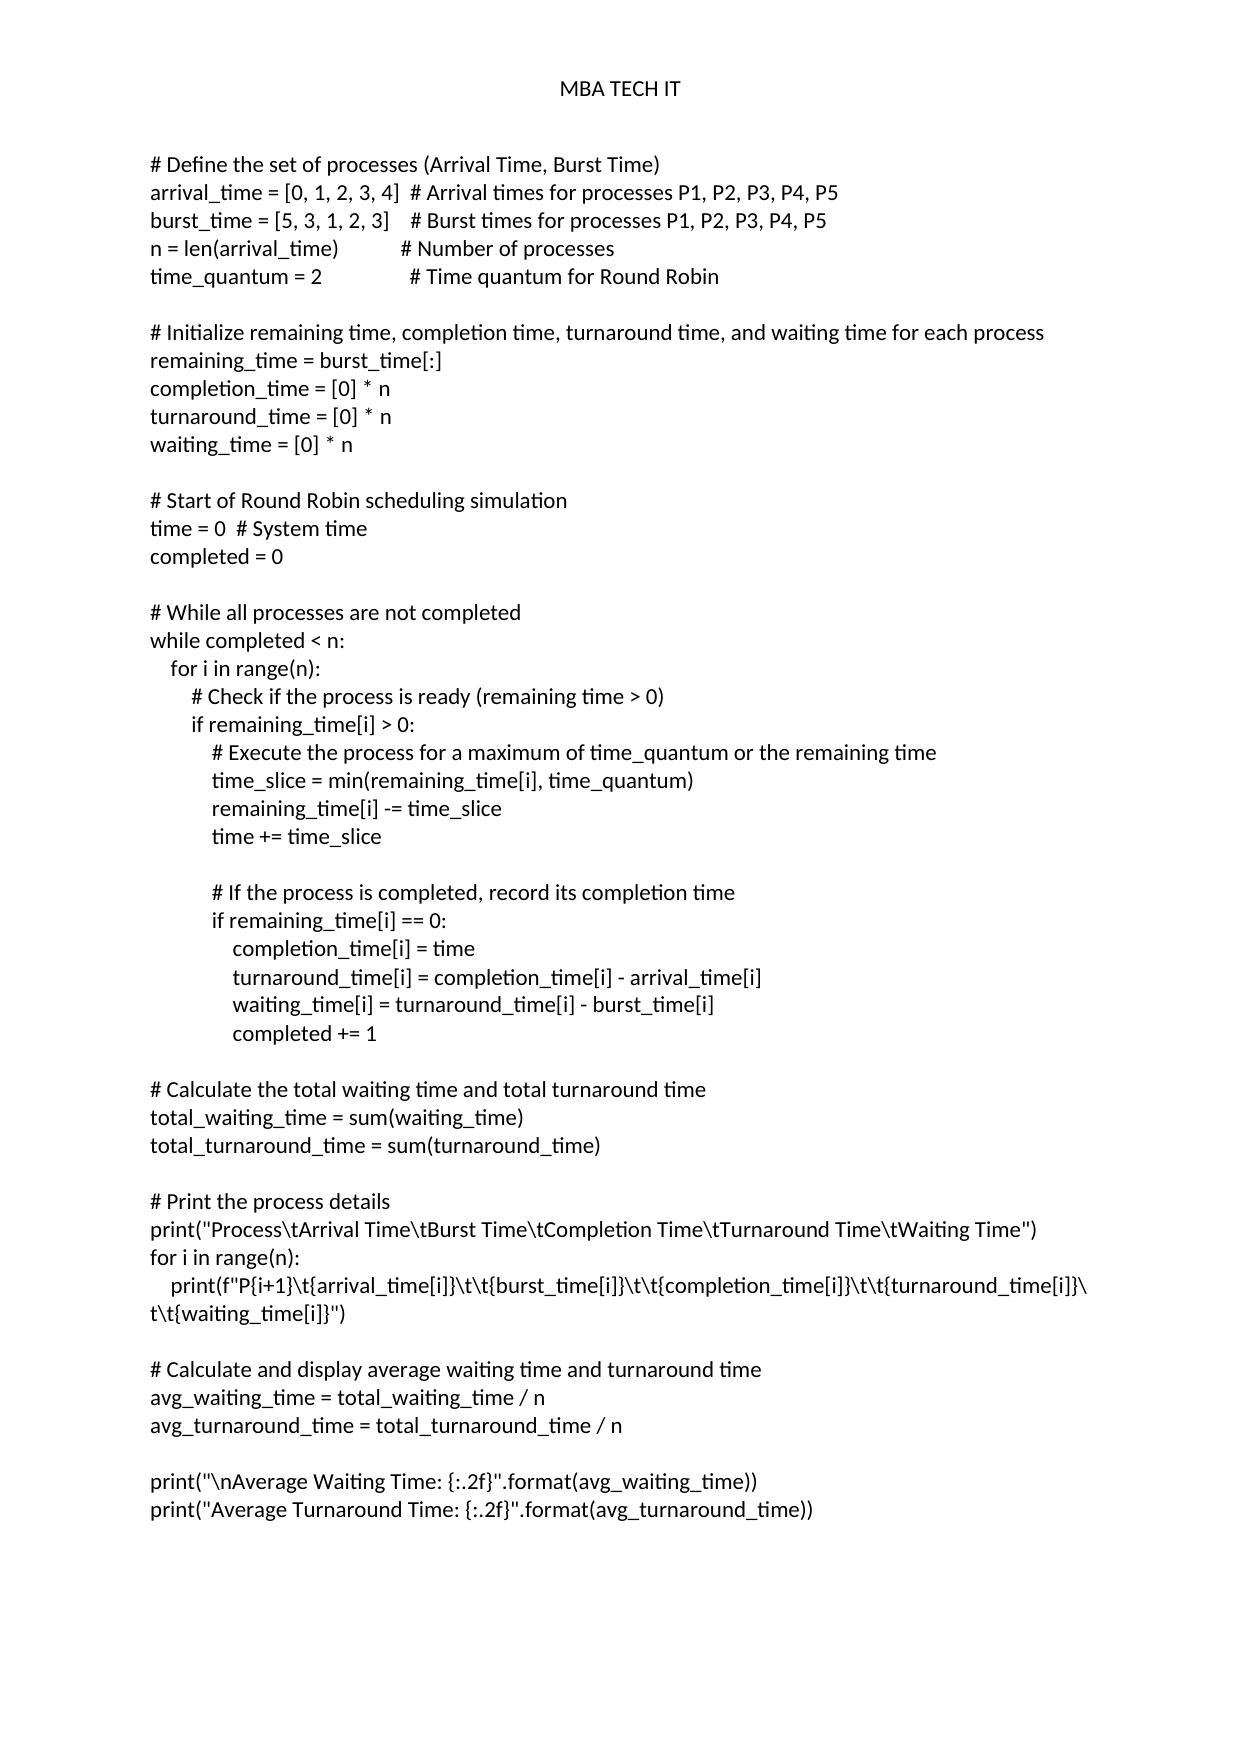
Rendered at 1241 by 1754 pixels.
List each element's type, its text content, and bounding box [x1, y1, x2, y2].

text avg_turnaround_time = total_turnaround_time / n [150, 1411, 1090, 1439]
text arrival_time = [0, 1, 2, 3, 4] # Arrival times for processes P1, P2, P3, P4, P5 [150, 178, 1090, 206]
text total_turnaround_time = sum(turnaround_time) [150, 1131, 1090, 1159]
text # Check if the process is ready (remaining time > 0) [150, 682, 1090, 710]
text print("\nAverage Waiting Time: {:.2f}".format(avg_waiting_time)) [150, 1467, 1090, 1495]
text # Print the process details [150, 1187, 1090, 1215]
text # Calculate and display average waiting time and turnaround time [150, 1355, 1090, 1383]
text # While all processes are not completed [150, 598, 1090, 626]
text time_quantum = 2 # Time quantum for Round Robin [150, 262, 1090, 290]
text time = 0 # System time [150, 514, 1090, 542]
text print("Process\tArrival Time\tBurst Time\tCompletion Time\tTurnaround Time\tWaiting Time") [150, 1215, 1090, 1243]
text time += time_slice [150, 822, 1090, 851]
text # Start of Round Robin scheduling simulation [150, 486, 1090, 514]
text completion_time[i] = time [150, 934, 1090, 963]
text while completed < n: [150, 626, 1090, 654]
text time_slice = min(remaining_time[i], time_quantum) [150, 766, 1090, 794]
text waiting_time[i] = turnaround_time[i] - burst_time[i] [150, 991, 1090, 1019]
text completion_time = [0] * n [150, 374, 1090, 402]
text n = len(arrival_time) # Number of processes [150, 234, 1090, 262]
text remaining_time = burst_time[:] [150, 346, 1090, 374]
text # Execute the process for a maximum of time_quantum or the remaining time [150, 738, 1090, 766]
text turnaround_time[i] = completion_time[i] - arrival_time[i] [150, 963, 1090, 991]
text for i in range(n): [150, 654, 1090, 682]
text # Calculate the total waiting time and total turnaround time [150, 1075, 1090, 1103]
text # Initialize remaining time, completion time, turnaround time, and waiting time for each process [150, 318, 1090, 346]
text print(f"P{i+1}\t{arrival_time[i]}\t\t{burst_time[i]}\t\t{completion_time[i]}\t\t{turnaround_time[i]}\t\t{waiting_time[i]}") [150, 1271, 1090, 1327]
text completed += 1 [150, 1019, 1090, 1047]
text turnaround_time = [0] * n [150, 402, 1090, 430]
text remaining_time[i] -= time_slice [150, 794, 1090, 822]
text avg_waiting_time = total_waiting_time / n [150, 1383, 1090, 1411]
text if remaining_time[i] > 0: [150, 710, 1090, 738]
text completed = 0 [150, 542, 1090, 570]
text for i in range(n): [150, 1243, 1090, 1271]
text if remaining_time[i] == 0: [150, 907, 1090, 934]
text waiting_time = [0] * n [150, 430, 1090, 458]
text # Define the set of processes (Arrival Time, Burst Time) [150, 150, 1090, 178]
text burst_time = [5, 3, 1, 2, 3] # Burst times for processes P1, P2, P3, P4, P5 [150, 206, 1090, 234]
text # If the process is completed, record its completion time [150, 878, 1090, 907]
text print("Average Turnaround Time: {:.2f}".format(avg_turnaround_time)) [150, 1495, 1090, 1523]
text total_waiting_time = sum(waiting_time) [150, 1103, 1090, 1131]
